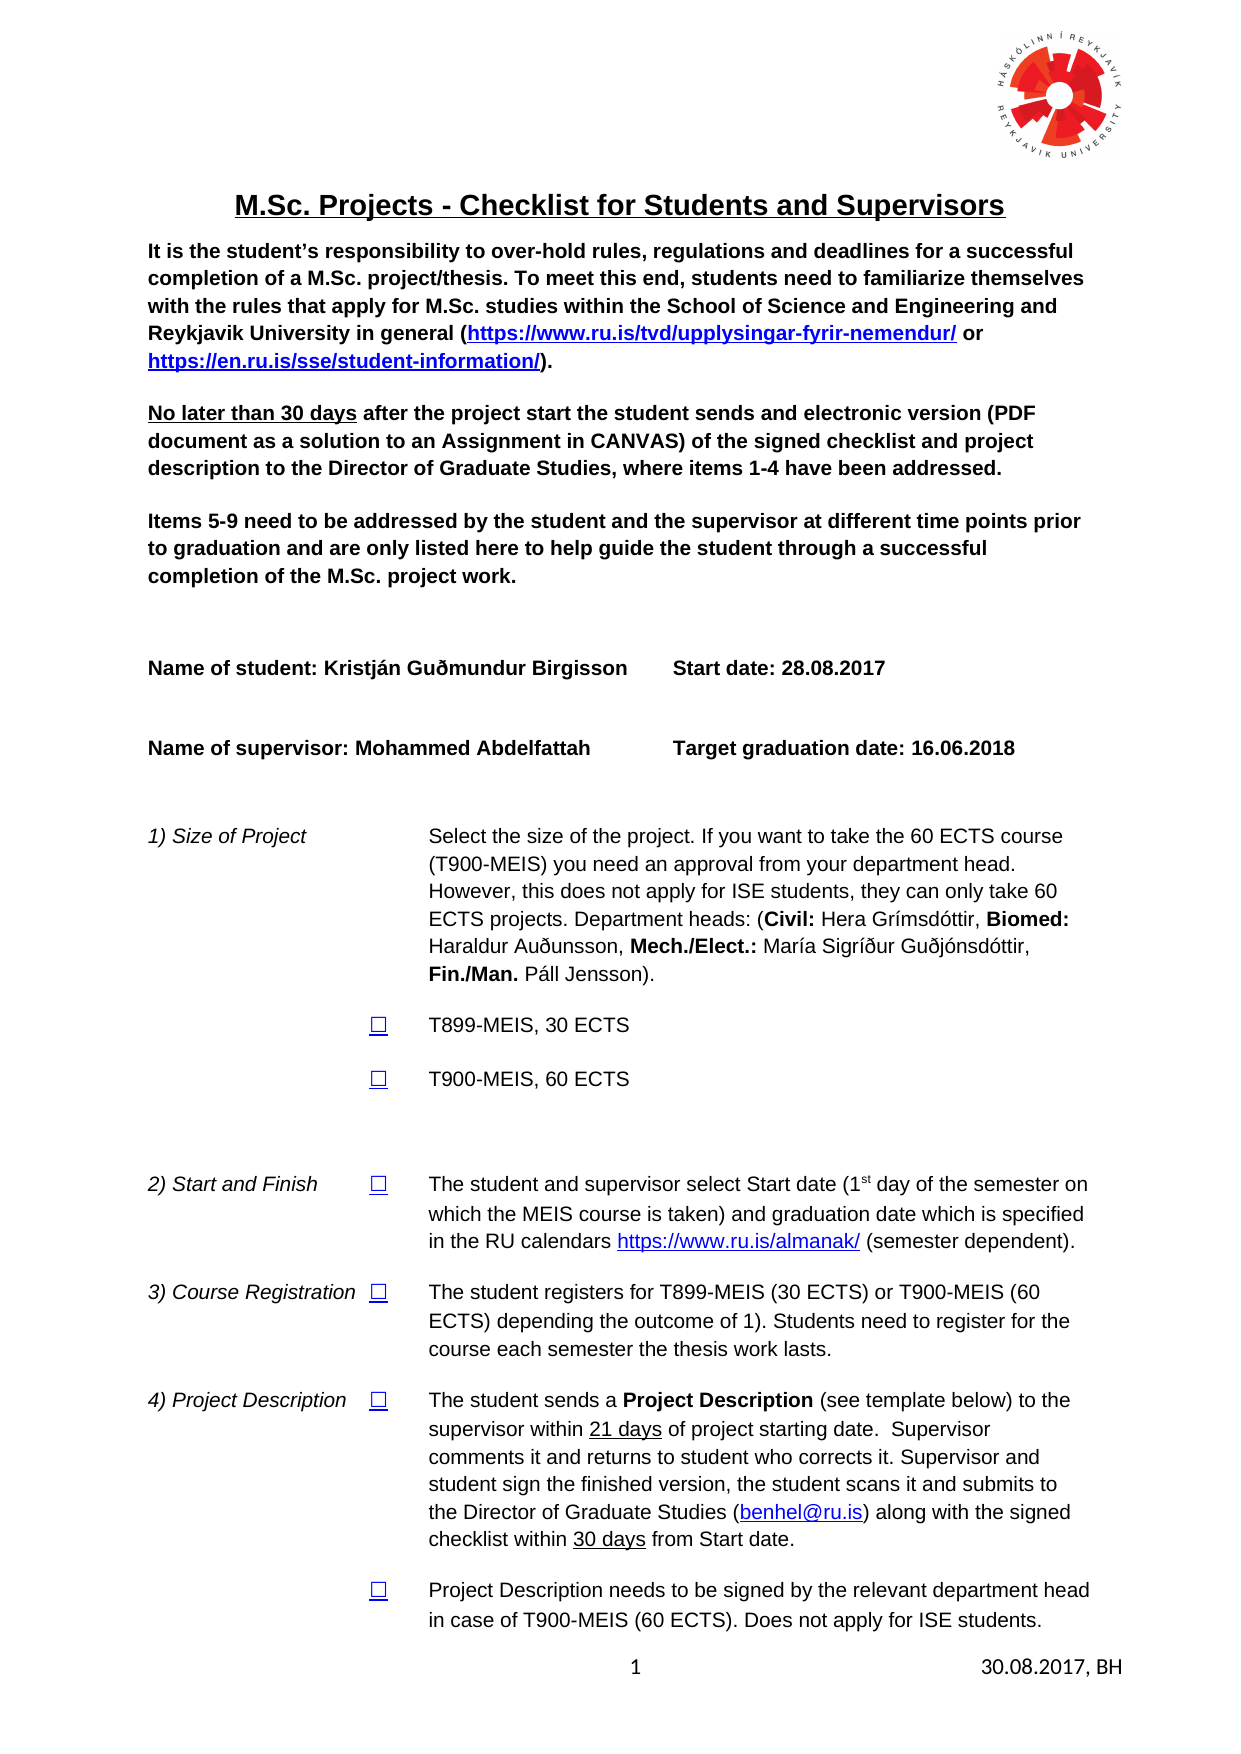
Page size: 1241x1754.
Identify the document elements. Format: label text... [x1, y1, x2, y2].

text 2) Start and Finish The student and supervisor select Start date (1st day of the semester on which the MEIS course is taken) and graduation date which is specified in the RU calendars https://www.ru.is/almanak/ (semester dependent). [148, 1169, 1093, 1253]
text It is the student’s responsibility to over-hold rules, regulations and deadlines for a successful completion of a M.Sc. project/thesis. To meet this end, students need to familiarize themselves with the rules that apply for M.Sc. studies within the School of Science and Engineering and Reykjavik University in general (https://www.ru.is/tvd/upplysingar-fyrir-nemendur/ or https://en.ru.is/sse/student-information/). [148, 238, 1093, 372]
text Items 5-9 need to be addressed by the student and the supervisor at different time points prior to graduation and are only listed here to help guide the student through a successful completion of the M.Sc. project work. [148, 508, 1093, 587]
text M.Sc. Projects - Checklist for Students and Supervisors [148, 187, 1093, 221]
text Project Description needs to be signed by the relevant department head in case of T900-MEIS (60 ECTS). Does not apply for ISE students. [148, 1575, 1093, 1631]
text No later than 30 days after the project start the student sends and electronic version (PDF document as a solution to an Assignment in CANVAS) of the signed checklist and project description to the Director of Graduate Studies, where items 1-4 have been addressed. [148, 401, 1093, 480]
picture [996, 30, 1123, 160]
text Name of supervisor: Target graduation date: [148, 736, 1093, 760]
text 4) Project Description The student sends a Project Description (see template below) to the supervisor within 21 days of project starting date. Supervisor comments it and returns to student who corrects it. Supervisor and student sign the finished version, the student scans it and submits to the Director of Graduate Studies (benhel@ru.is) along with the signed checklist within 30 days from Start date. [148, 1385, 1093, 1551]
text 1) Size of Project Select the size of the project. If you want to take the 60 ECTS course (T900-MEIS) you need an approval from your department head. However, this does not apply for ISE students, they can only take 60 ECTS projects. Department heads: (Civil: Hera Grímsdóttir, Biomed: Haraldur Auðunsson, Mech./Elect.: María Sigríður Guðjónsdóttir, Fin./Man. Páll Jensson). [148, 824, 1093, 986]
text 3) Course Registration The student registers for T899-MEIS (30 ECTS) or T900-MEIS (60 ECTS) depending the outcome of 1). Students need to register for the course each semester the thesis work lasts. [148, 1277, 1093, 1361]
text T899-MEIS, 30 ECTS [148, 1010, 1093, 1039]
text T900-MEIS, 60 ECTS [148, 1064, 1093, 1092]
text Name of student: Start date: [148, 656, 1093, 680]
